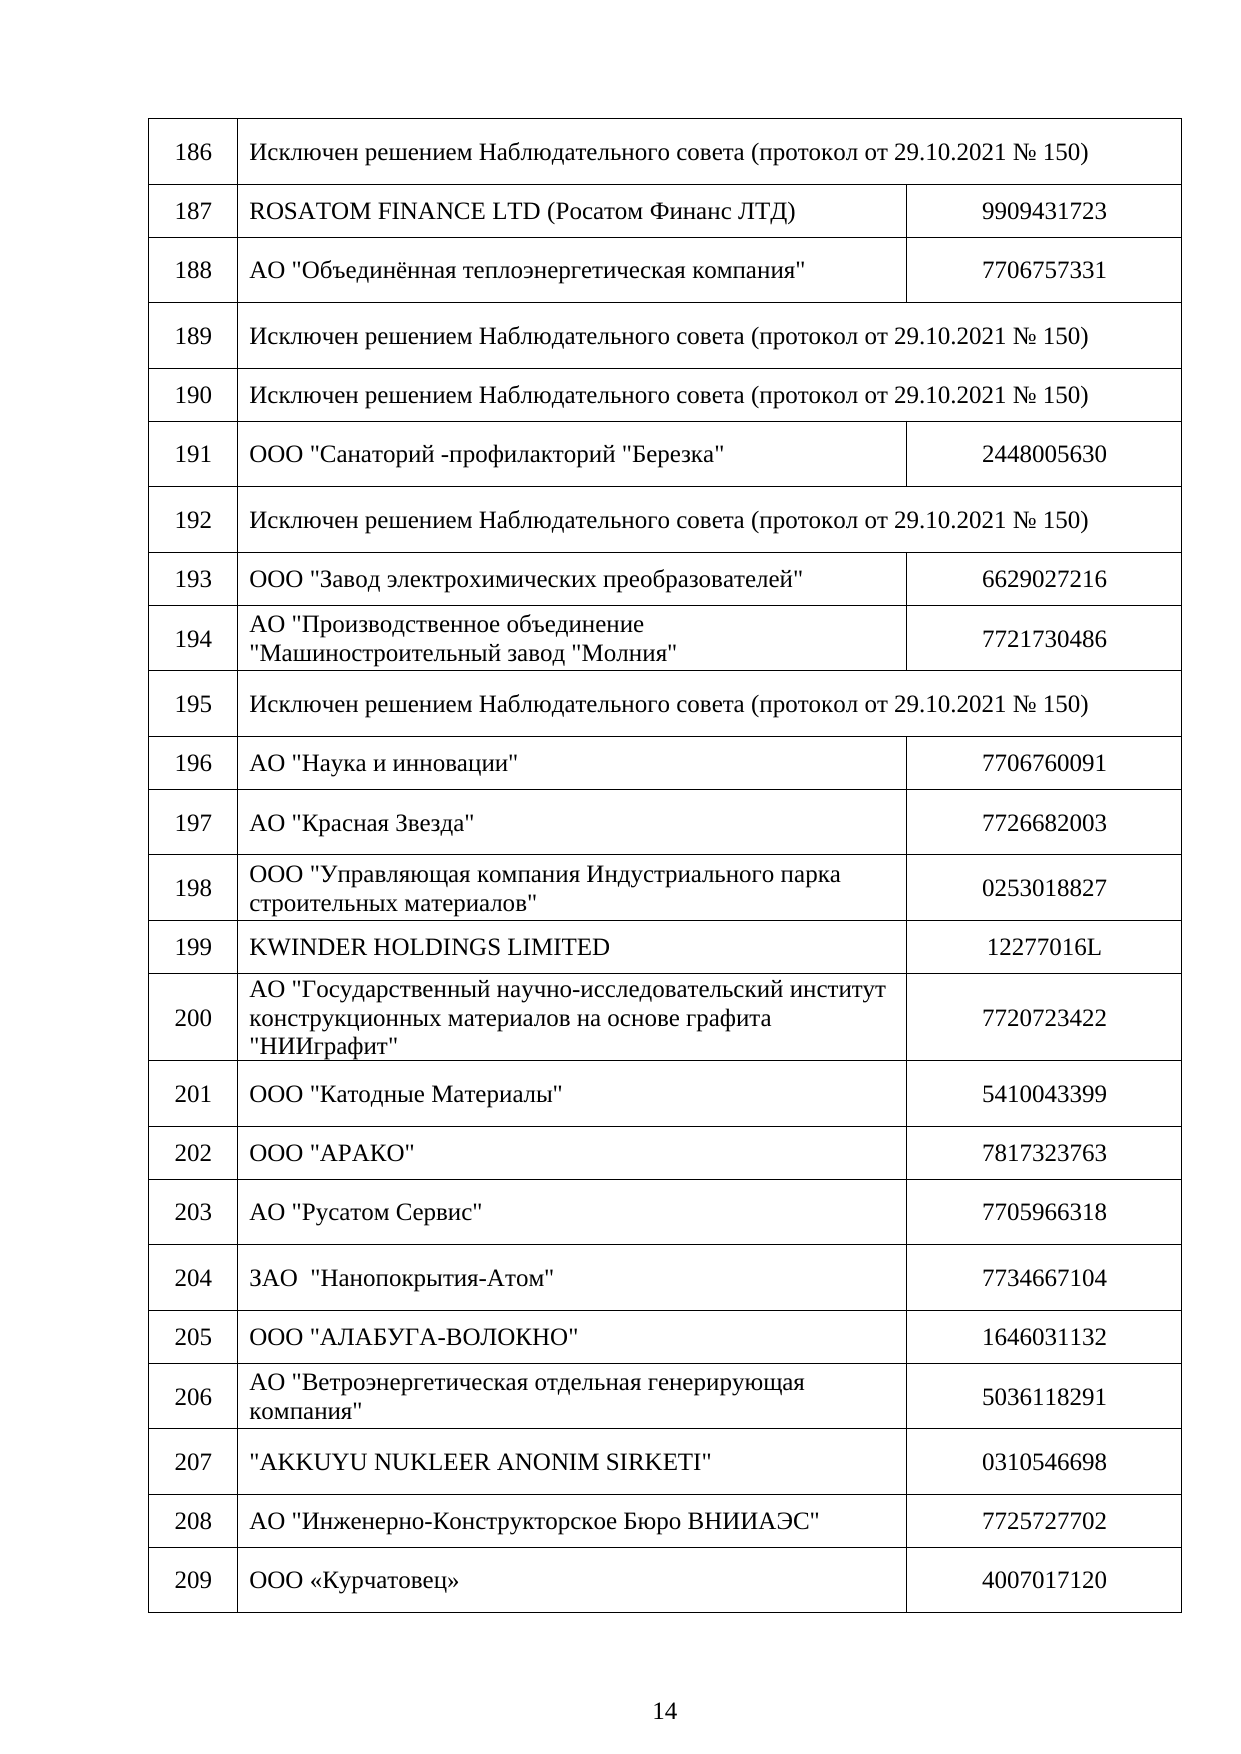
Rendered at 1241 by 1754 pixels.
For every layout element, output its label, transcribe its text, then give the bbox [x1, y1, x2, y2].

table_cell 203 [149, 1180, 237, 1244]
table_cell 208 [149, 1495, 237, 1547]
table_cell 198 [149, 855, 237, 920]
table_cell АО "Ветроэнергетическая отдельная генерирующая компания" [238, 1364, 906, 1428]
table_cell 193 [149, 553, 237, 605]
table_cell 199 [149, 921, 237, 973]
table_cell 12277016L [907, 921, 1181, 973]
table_cell 194 [149, 606, 237, 670]
table_cell ООО "АЛАБУГА-ВОЛОКНО" [238, 1311, 906, 1363]
table_cell 187 [149, 185, 237, 237]
table_cell АО "Наука и инновации" [238, 737, 906, 789]
table_cell ООО "Управляющая компания Индустриального парка строительных материалов" [238, 855, 906, 920]
table_cell 7706757331 [907, 238, 1181, 302]
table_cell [238, 119, 1181, 184]
table_cell 195 [149, 671, 237, 736]
table_cell ООО "АРАКО" [238, 1127, 906, 1178]
table_cell Исключен решением Наблюдательного совета (протокол от 29.10.2021 № 150) [238, 671, 1181, 736]
table_cell 207 [149, 1429, 237, 1494]
table_cell 209 [149, 1548, 237, 1612]
table_cell 7721730486 [907, 606, 1181, 670]
table_cell 7720723422 [907, 974, 1181, 1060]
table_cell 5036118291 [907, 1364, 1181, 1428]
table_cell 9909431723 [907, 185, 1181, 237]
table_cell ООО "Завод электрохимических преобразователей" [238, 553, 906, 605]
table_cell 201 [149, 1061, 237, 1126]
table_cell 190 [149, 369, 237, 421]
table_cell АО "Производственное объединение "Машиностроительный завод "Молния" [238, 606, 906, 670]
table_cell АО "Государственный научно-исследовательский институт конструкционных материалов на основе графита "НИИграфит" [238, 974, 906, 1060]
table_cell ООО "Катодные Материалы" [238, 1061, 906, 1126]
table_cell ООО "Санаторий -профилакторий "Березка" [238, 422, 906, 486]
table_cell 7725727702 [907, 1495, 1181, 1547]
table_cell АО "Русатом Сервис" [238, 1180, 906, 1244]
table_cell 1646031132 [907, 1311, 1181, 1363]
table_cell 7705966318 [907, 1180, 1181, 1244]
table_cell АО "Объединённая теплоэнергетическая компания" [238, 238, 906, 302]
table_cell 0253018827 [907, 855, 1181, 920]
table_cell 7726682003 [907, 790, 1181, 854]
table_cell 186 [149, 119, 237, 184]
table_cell 189 [149, 303, 237, 368]
table_cell 7734667104 [907, 1245, 1181, 1310]
table_cell 6629027216 [907, 553, 1181, 605]
table_cell Исключен решением Наблюдательного совета (протокол от 29.10.2021 № 150) [238, 303, 1181, 368]
table_cell 2448005630 [907, 422, 1181, 486]
table_cell 192 [149, 487, 237, 552]
table_cell 197 [149, 790, 237, 854]
table_cell Исключен решением Наблюдательного совета (протокол от 29.10.2021 № 150) [238, 369, 1181, 421]
table_cell 202 [149, 1127, 237, 1178]
table_cell 206 [149, 1364, 237, 1428]
table_cell 204 [149, 1245, 237, 1310]
table_cell 191 [149, 422, 237, 486]
table_cell KWINDER HOLDINGS LIMITED [238, 921, 906, 973]
table_cell 205 [149, 1311, 237, 1363]
table_cell ООО «Курчатовец» [238, 1548, 906, 1612]
table_cell 188 [149, 238, 237, 302]
table_cell АО "Красная Звезда" [238, 790, 906, 854]
table_cell 196 [149, 737, 237, 789]
table_cell 7706760091 [907, 737, 1181, 789]
table_cell 200 [149, 974, 237, 1060]
table_cell АО "Инженерно-Конструкторское Бюро ВНИИАЭС" [238, 1495, 906, 1547]
table_cell ЗАО "Нанопокрытия-Атом" [238, 1245, 906, 1310]
table_cell 5410043399 [907, 1061, 1181, 1126]
table_cell 4007017120 [907, 1548, 1181, 1612]
table_cell Исключен решением Наблюдательного совета (протокол от 29.10.2021 № 150) [238, 487, 1181, 552]
table_cell 7817323763 [907, 1127, 1181, 1178]
table_cell ROSATOM FINANCE LTD (Росатом Финанс ЛТД) [238, 185, 906, 237]
table_cell 0310546698 [907, 1429, 1181, 1494]
table_cell "AKKUYU NUKLEER ANONIM SIRKETI" [238, 1429, 906, 1494]
